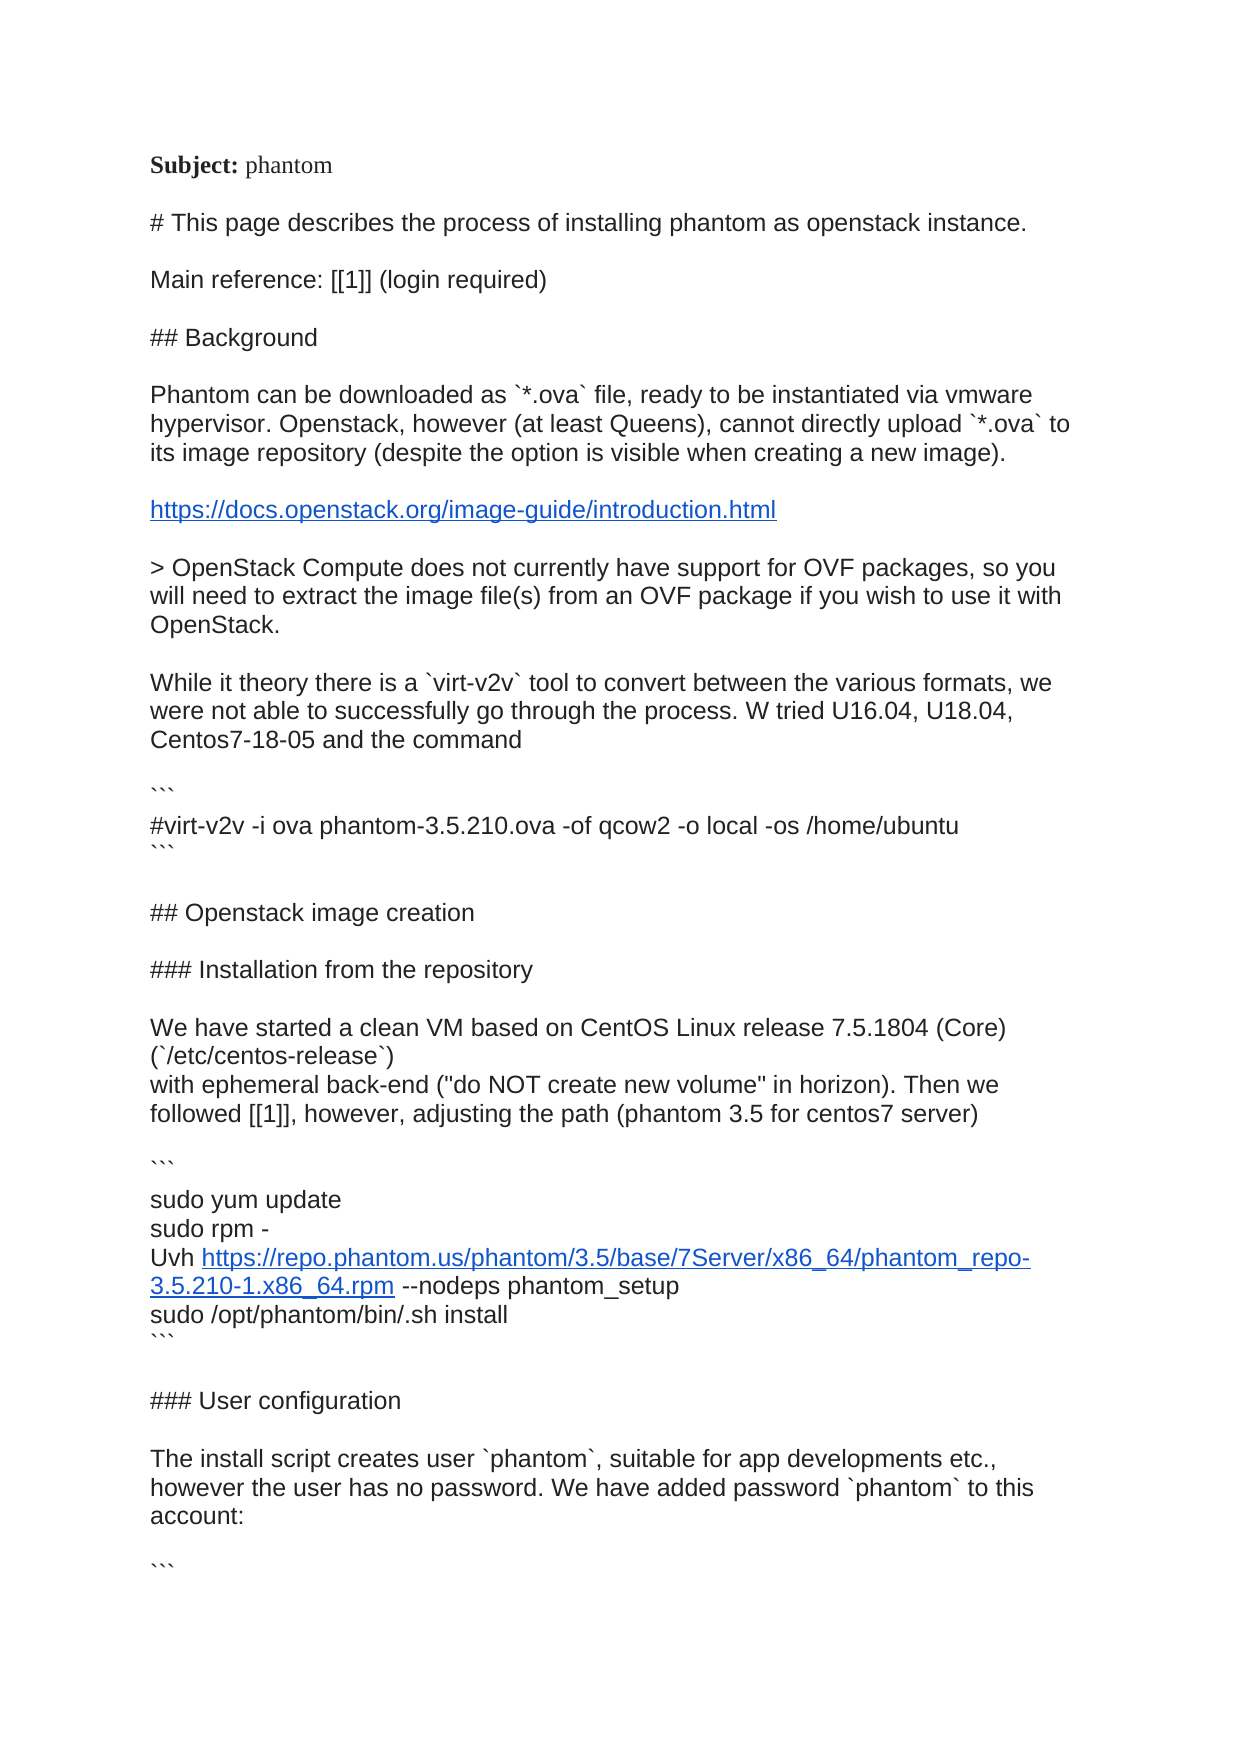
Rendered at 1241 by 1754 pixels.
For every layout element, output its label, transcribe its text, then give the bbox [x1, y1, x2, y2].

text ## Background [150, 322, 1090, 351]
text ### User configuration [150, 1386, 1090, 1415]
text # This page describes the process of installing phantom as openstack instance. [150, 207, 1090, 236]
text ``` [150, 1559, 1090, 1587]
text sudo rpm -Uvh https://repo.phantom.us/phantom/3.5/base/7Server/x86_64/phantom_repo-3.5.210-1.x86_64.rpm --nodeps phantom_setup [150, 1214, 1090, 1300]
text ``` [150, 1156, 1090, 1185]
text https://docs.openstack.org/image-guide/introduction.html [150, 495, 1090, 524]
text ``` [150, 840, 1090, 869]
text Phantom can be downloaded as `*.ova` file, ready to be instantiated via vmware hypervisor. Openstack, however (at least Queens), cannot directly upload `*.ova` to its image repository (despite the option is visible when creating a new image). [150, 380, 1090, 466]
text #virt-v2v -i ova phantom-3.5.210.ova -of qcow2 -o local -os /home/ubuntu [150, 811, 1090, 840]
text sudo yum update [150, 1185, 1090, 1214]
text ## Openstack image creation [150, 897, 1090, 926]
text While it theory there is a `virt-v2v` tool to convert between the various formats, we were not able to successfully go through the process. W tried U16.04, U18.04, Centos7-18-05 and the command [150, 667, 1090, 754]
text ``` [150, 782, 1090, 811]
text Main reference: [[1]] (login required) [150, 265, 1090, 294]
text with ephemeral back-end ("do NOT create new volume" in horizon). Then we followed [[1]], however, adjusting the path (phantom 3.5 for centos7 server) [150, 1070, 1090, 1127]
text > OpenStack Compute does not currently have support for OVF packages, so you will need to extract the image file(s) from an OVF package if you wish to use it with OpenStack. [150, 552, 1090, 639]
text The install script creates user `phantom`, suitable for app developments etc., however the user has no password. We have added password `phantom` to this account: [150, 1444, 1090, 1530]
text Subject: phantom [150, 150, 1090, 179]
text We have started a clean VM based on CentOS Linux release 7.5.1804 (Core) (`/etc/centos-release`) [150, 1012, 1090, 1070]
text ``` [150, 1329, 1090, 1357]
text sudo /opt/phantom/bin/.sh install [150, 1300, 1090, 1329]
text ### Installation from the repository [150, 955, 1090, 984]
